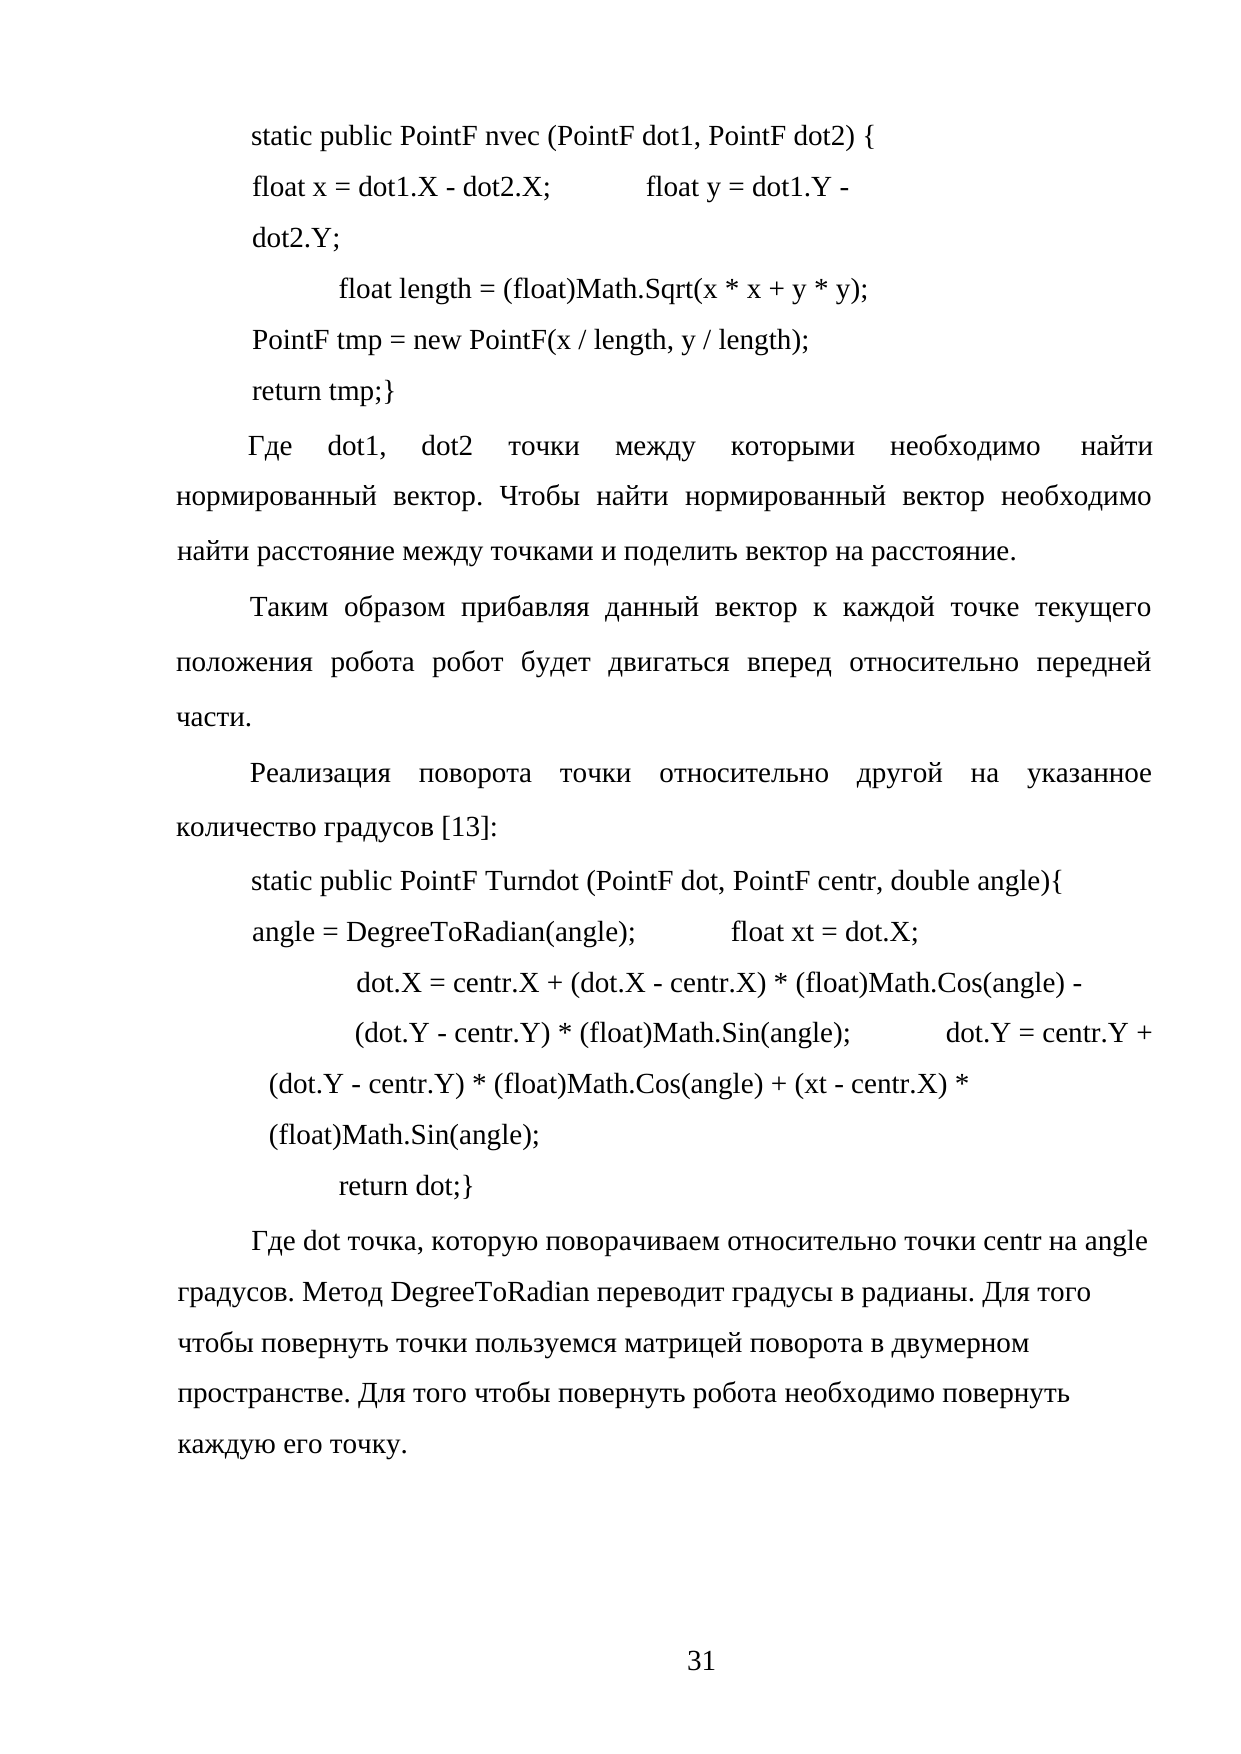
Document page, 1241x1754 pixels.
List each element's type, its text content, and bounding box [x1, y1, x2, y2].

text return dot;} [251, 1168, 1153, 1201]
text нормированный вектор. Чтобы найти нормированный вектор необходимо найти расстояние между точками и поделить вектор на расстояние. [176, 478, 1153, 567]
text (dot.Y - centr.Y) * (float)Math.Sin(angle); dot.Y = centr.Y + (dot.Y - centr.Y) * (float)Math.Cos(angle) + (xt - centr.X) * (float)Math.Sin(angle); [269, 1015, 1160, 1150]
text static public PointF nvec (PointF dot1, PointF dot2) { float x = dot1.X - dot2.X; float y = dot1.Y - dot2.Y; [251, 118, 877, 253]
text Где dot1, dot2 точки между которыми необходимо найти [177, 428, 1160, 461]
text static public PointF Turndot (PointF dot, PointF centr, double angle){ angle = DegreeToRadian(angle); float xt = dot.X; [251, 863, 1064, 948]
text Где dot точка, которую поворачиваем относительно точки centr на angle градусов. Метод DegreeToRadian переводит градусы в радианы. Для того чтобы повернуть точки пользуемся матрицей поворота в двумерном пространстве. Для того чтобы повернуть робота необходимо повернуть каждую его точку. [177, 1223, 1160, 1460]
text float length = (float)Math.Sqrt(x * x + y * y); PointF tmp = new PointF(x / length, y / length); return tmp;} [251, 271, 954, 406]
text Таким образом прибавляя данный вектор к каждой точке текущего положения робота робот будет двигаться вперед относительно передней части. [176, 589, 1153, 733]
text dot.X = centr.X + (dot.X - centr.X) * (float)Math.Cos(angle) - [269, 965, 1153, 999]
text Реализация поворота точки относительно другой на указанное количество градусов [13]: [176, 755, 1153, 842]
